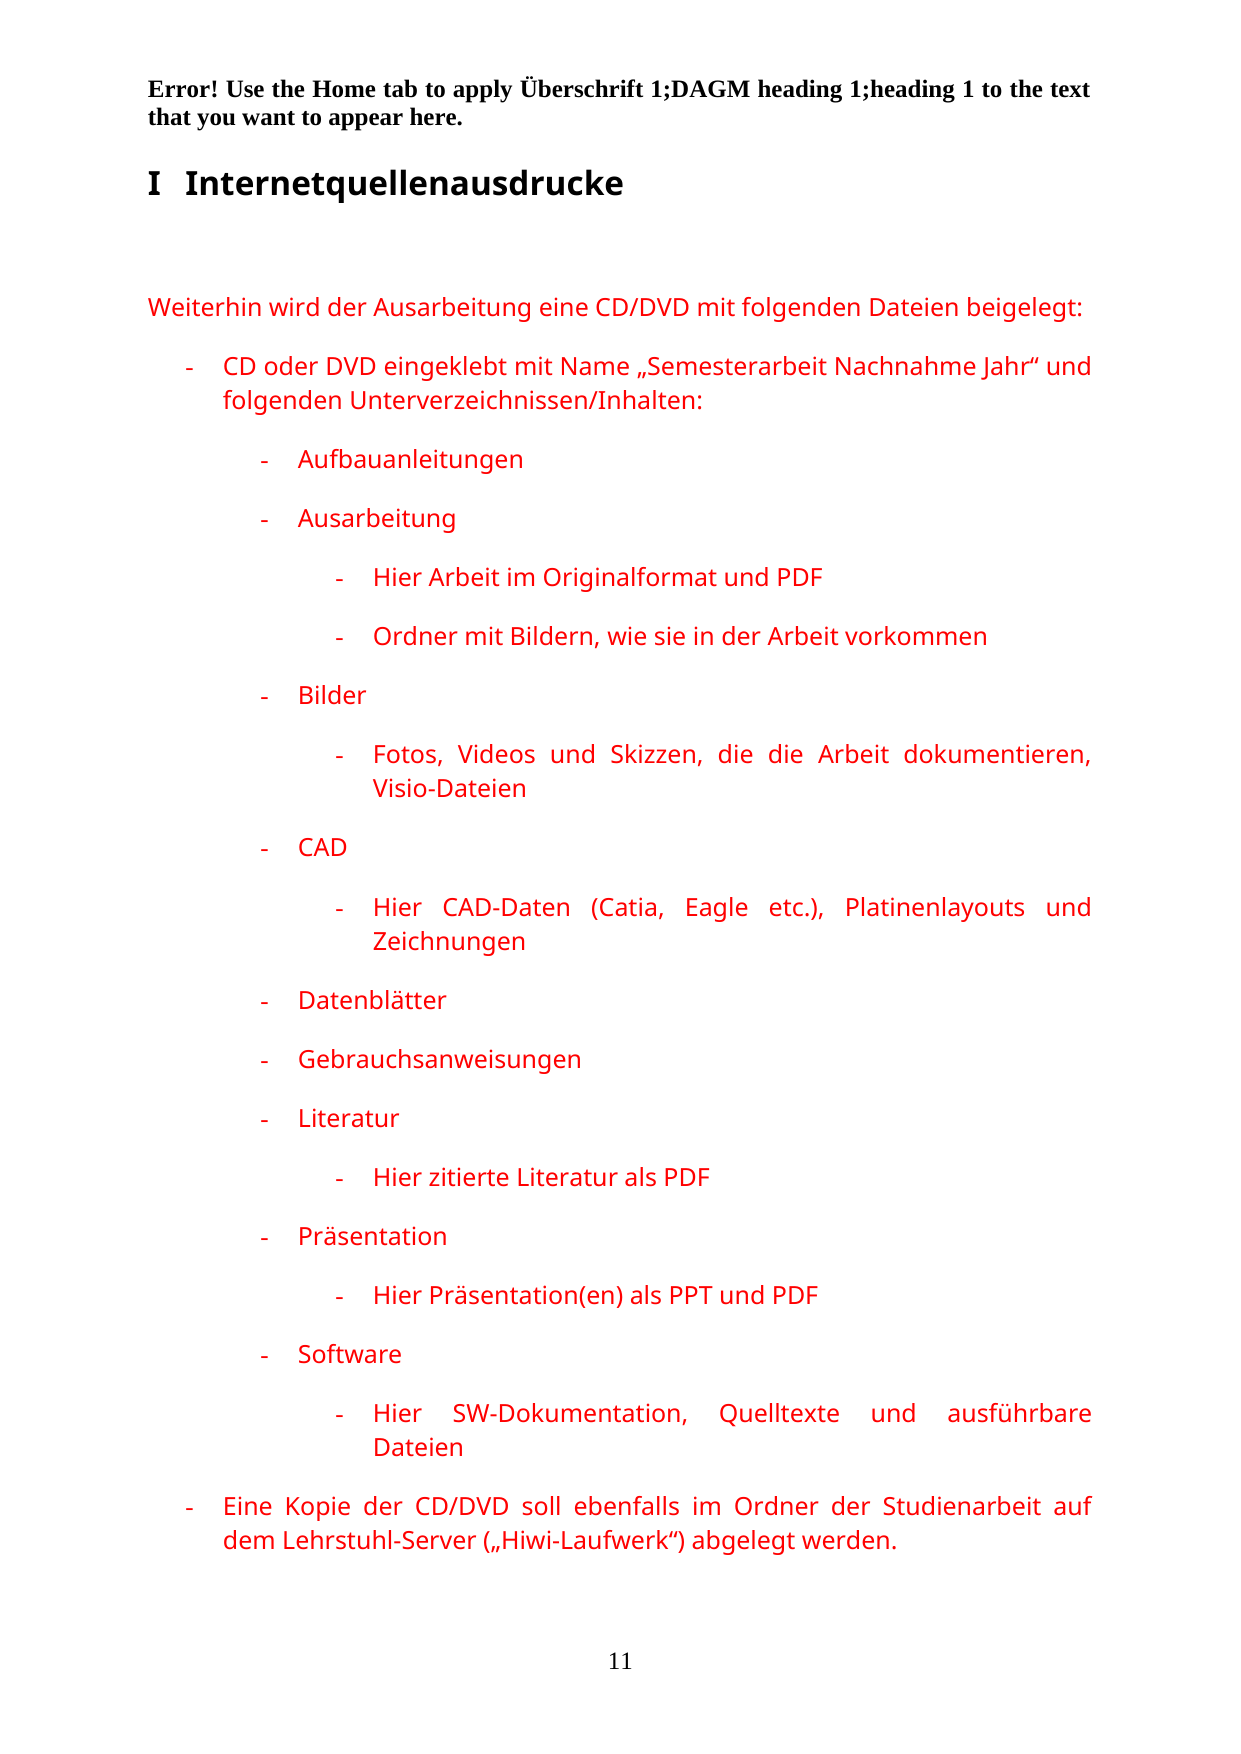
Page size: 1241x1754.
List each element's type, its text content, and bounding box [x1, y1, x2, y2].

list Datenblätter [260, 982, 1093, 1016]
list Software [260, 1337, 1093, 1371]
list Hier SW-Dokumentation, Quelltexte und ausführbare Dateien [335, 1396, 1093, 1464]
text Internetquellenausdrucke [148, 160, 1093, 205]
list Fotos, Videos und Skizzen, die die Arbeit dokumentieren, Visio-Dateien [335, 737, 1093, 805]
list CAD [260, 830, 1093, 864]
list Hier CAD-Daten (Catia, Eagle etc.), Platinenlayouts und Zeichnungen [335, 889, 1093, 957]
list Literatur [260, 1100, 1093, 1134]
list Ordner mit Bildern, wie sie in der Arbeit vorkommen [335, 619, 1093, 653]
list Hier Arbeit im Originalformat und PDF [335, 560, 1093, 594]
list Ausarbeitung [260, 501, 1093, 535]
list Bilder [260, 678, 1093, 712]
list CD oder DVD eingeklebt mit Name „Semesterarbeit Nachnahme Jahr“ und folgenden Unterverzeichnissen/Inhalten: [185, 348, 1093, 417]
list Gebrauchsanweisungen [260, 1041, 1093, 1075]
list Eine Kopie der CD/DVD soll ebenfalls im Ordner der Studienarbeit auf dem Lehrstuhl-Server („Hiwi-Laufwerk“) abgelegt werden. [185, 1489, 1093, 1557]
list Hier Präsentation(en) als PPT und PDF [335, 1278, 1093, 1312]
list Präsentation [260, 1218, 1093, 1253]
list Hier zitierte Literatur als PDF [335, 1159, 1093, 1193]
text Weiterhin wird der Ausarbeitung eine CD/DVD mit folgenden Dateien beigelegt: [148, 289, 1093, 323]
list Aufbauanleitungen [260, 442, 1093, 476]
